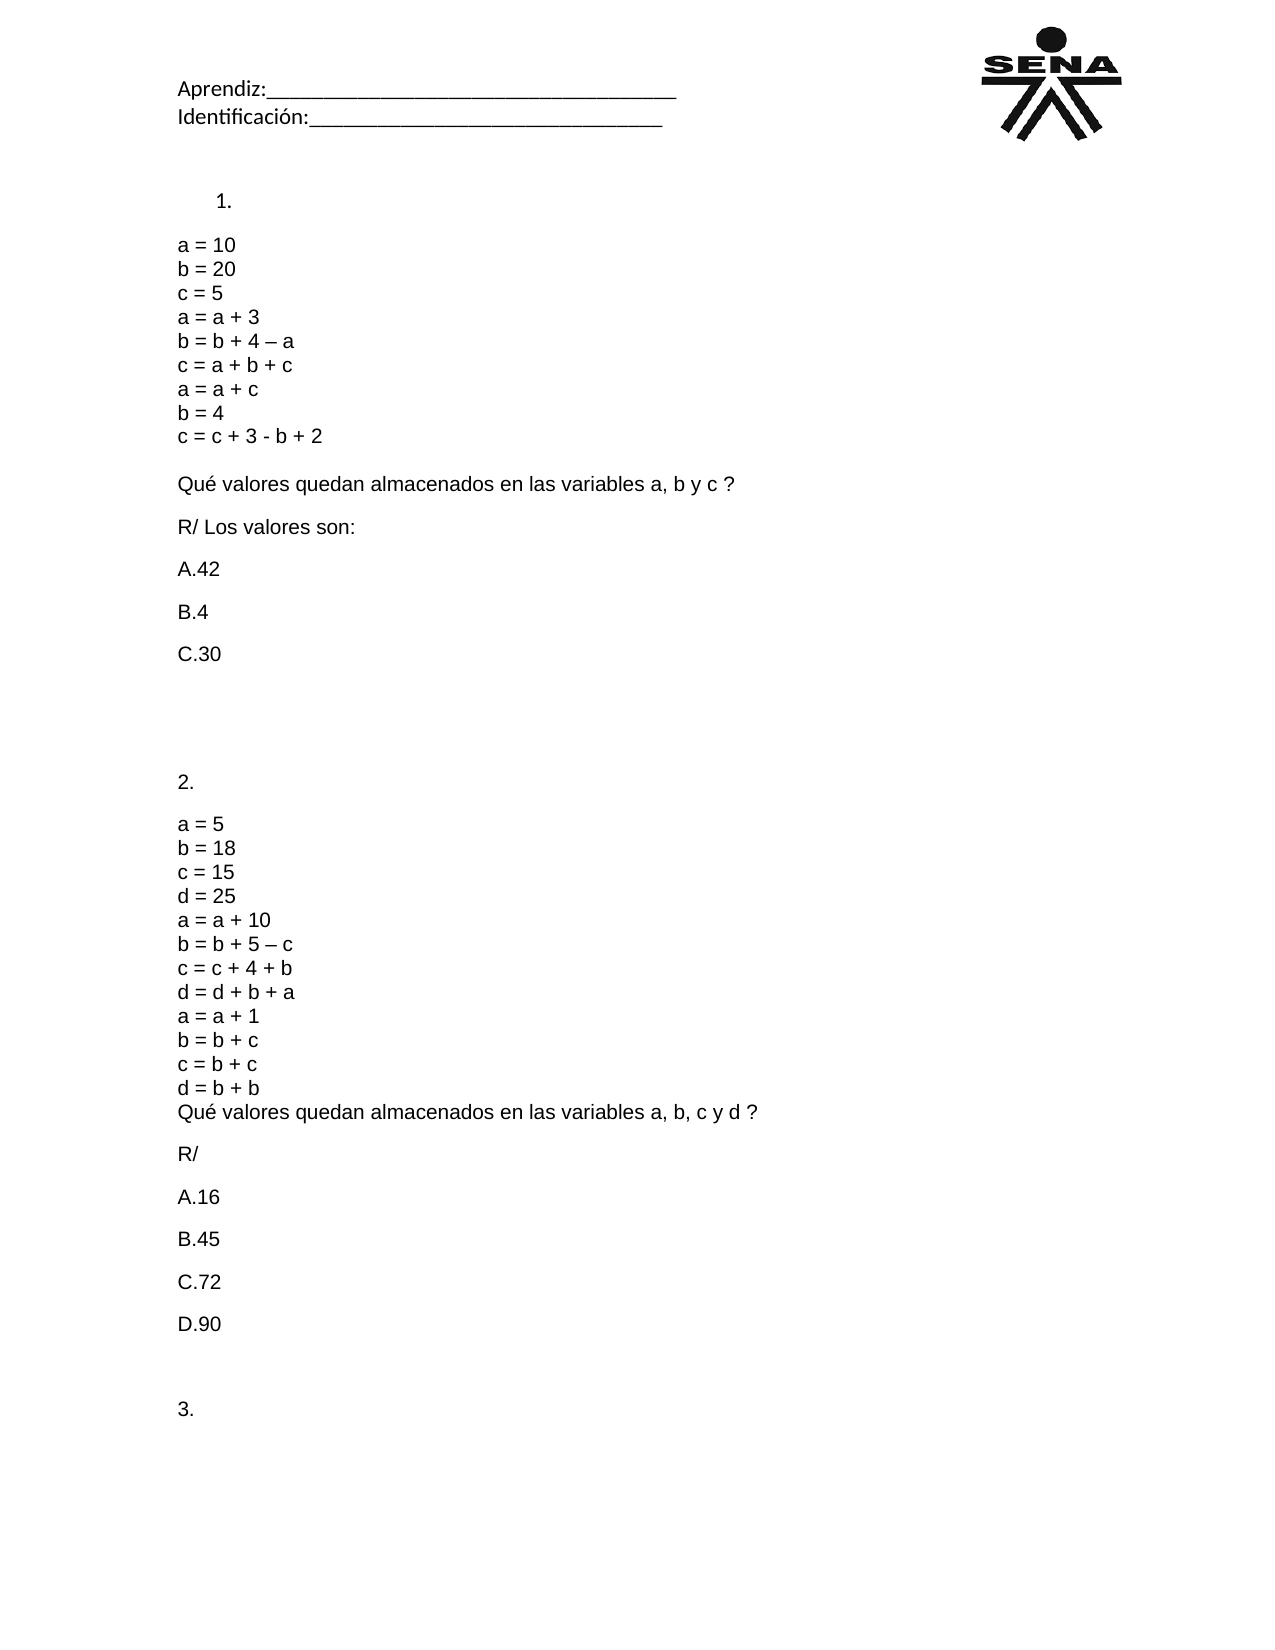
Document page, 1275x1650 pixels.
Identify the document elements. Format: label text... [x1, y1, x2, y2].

text B.4 [177, 600, 1098, 624]
text B.45 [177, 1227, 1098, 1251]
text c = 15 [177, 860, 1098, 884]
text c = 5 [177, 281, 1098, 304]
text C.30 [177, 642, 1098, 666]
text D.90 [177, 1312, 1098, 1336]
text Qué valores quedan almacenados en las variables a, b, c y d ? [177, 1100, 1098, 1124]
picture [927, 14, 1175, 153]
text C.72 [177, 1270, 1098, 1294]
text 2. [177, 770, 1098, 794]
text a = a + c [177, 376, 1098, 400]
text b = 20 [177, 257, 1098, 281]
text a = a + 3 [177, 304, 1098, 328]
text b = b + 5 – c [177, 932, 1098, 956]
text c = b + c [177, 1052, 1098, 1076]
text b = 18 [177, 836, 1098, 860]
text c = c + 3 - b + 2 [177, 424, 1098, 448]
text 3. [177, 1397, 1098, 1421]
text d = 25 [177, 884, 1098, 908]
text A.16 [177, 1185, 1098, 1209]
text c = a + b + c [177, 352, 1098, 376]
text R/ [177, 1142, 1098, 1166]
text d = b + b [177, 1076, 1098, 1100]
text a = 5 [177, 812, 1098, 836]
text Qué valores quedan almacenados en las variables a, b y c ? [177, 472, 1098, 496]
text a = a + 10 [177, 908, 1098, 932]
text A.42 [177, 557, 1098, 581]
text R/ Los valores son: [177, 515, 1098, 539]
text a = 10 [177, 233, 1098, 257]
text c = c + 4 + b [177, 956, 1098, 980]
text b = b + c [177, 1028, 1098, 1052]
text a = a + 1 [177, 1004, 1098, 1028]
text d = d + b + a [177, 980, 1098, 1004]
text b = b + 4 – a [177, 328, 1098, 352]
text b = 4 [177, 400, 1098, 424]
